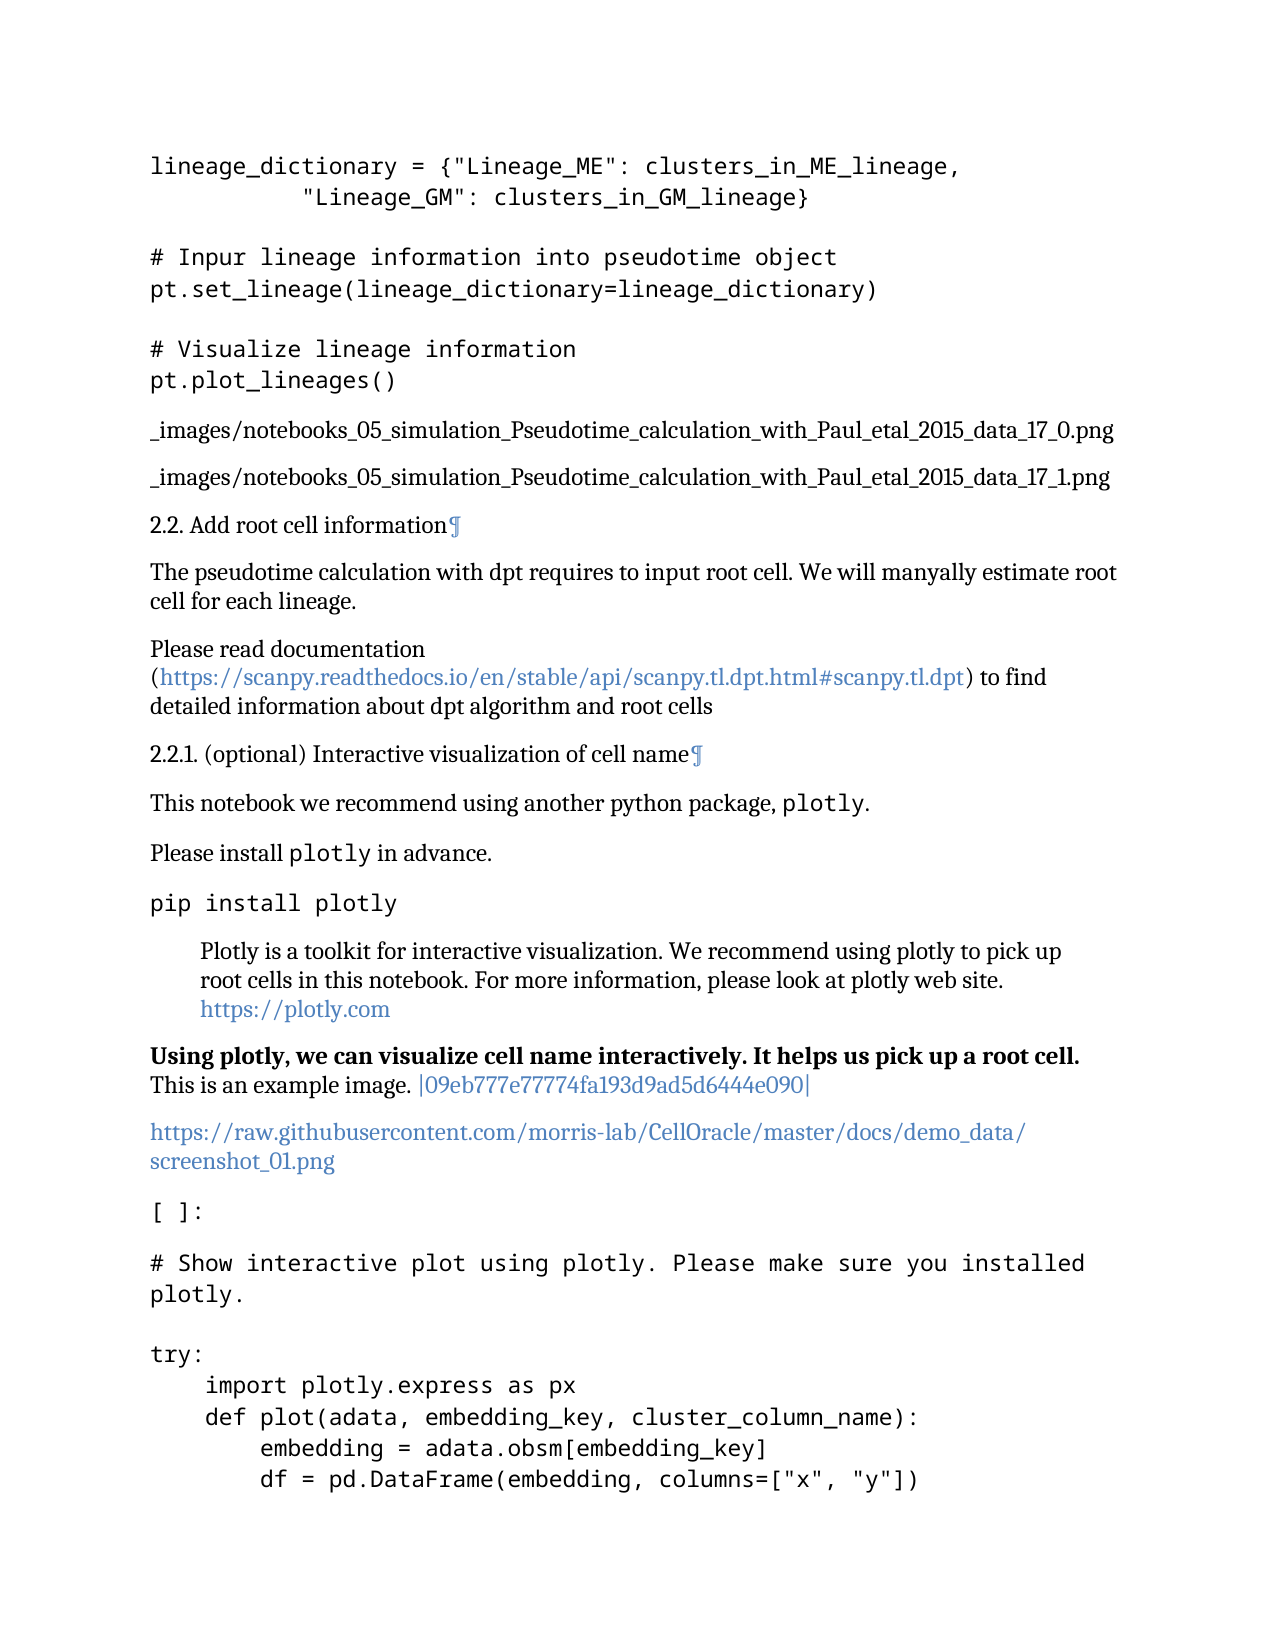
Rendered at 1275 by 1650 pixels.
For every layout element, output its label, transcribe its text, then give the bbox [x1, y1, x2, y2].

text 2.2.1. (optional) Interactive visualization of cell name¶ [150, 739, 1125, 768]
text Plotly is a toolkit for interactive visualization. We recommend using plotly to pick up root cells in this notebook. For more information, please look at plotly web site. https://plotly.com [200, 937, 1075, 1023]
text Please install plotly in advance. [150, 837, 1125, 868]
text https://raw.githubusercontent.com/morris-lab/CellOracle/master/docs/demo_data/screenshot_01.png [150, 1118, 1125, 1176]
text Please read documentation (https://scanpy.readthedocs.io/en/stable/api/scanpy.tl.dpt.html#scanpy.tl.dpt) to find detailed information about dpt algorithm and root cells [150, 634, 1125, 721]
text Using plotly, we can visualize cell name interactively. It helps us pick up a root cell. This is an example image. |09eb777e77774fa193d9ad5d6444e090| [150, 1042, 1125, 1099]
text The pseudotime calculation with dpt requires to input root cell. We will manyally estimate root cell for each lineage. [150, 558, 1125, 616]
text _images/notebooks_05_simulation_Pseudotime_calculation_with_Paul_etal_2015_data_17_0.png [150, 416, 1125, 444]
text [ ]: [150, 1194, 1125, 1226]
text This notebook we recommend using another python package, plotly. [150, 787, 1125, 818]
text 2.2. Add root cell information¶ [150, 511, 1125, 539]
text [150, 150, 1125, 395]
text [150, 1247, 1125, 1494]
text pip install plotly [150, 887, 1125, 918]
text _images/notebooks_05_simulation_Pseudotime_calculation_with_Paul_etal_2015_data_17_1.png [150, 463, 1125, 492]
